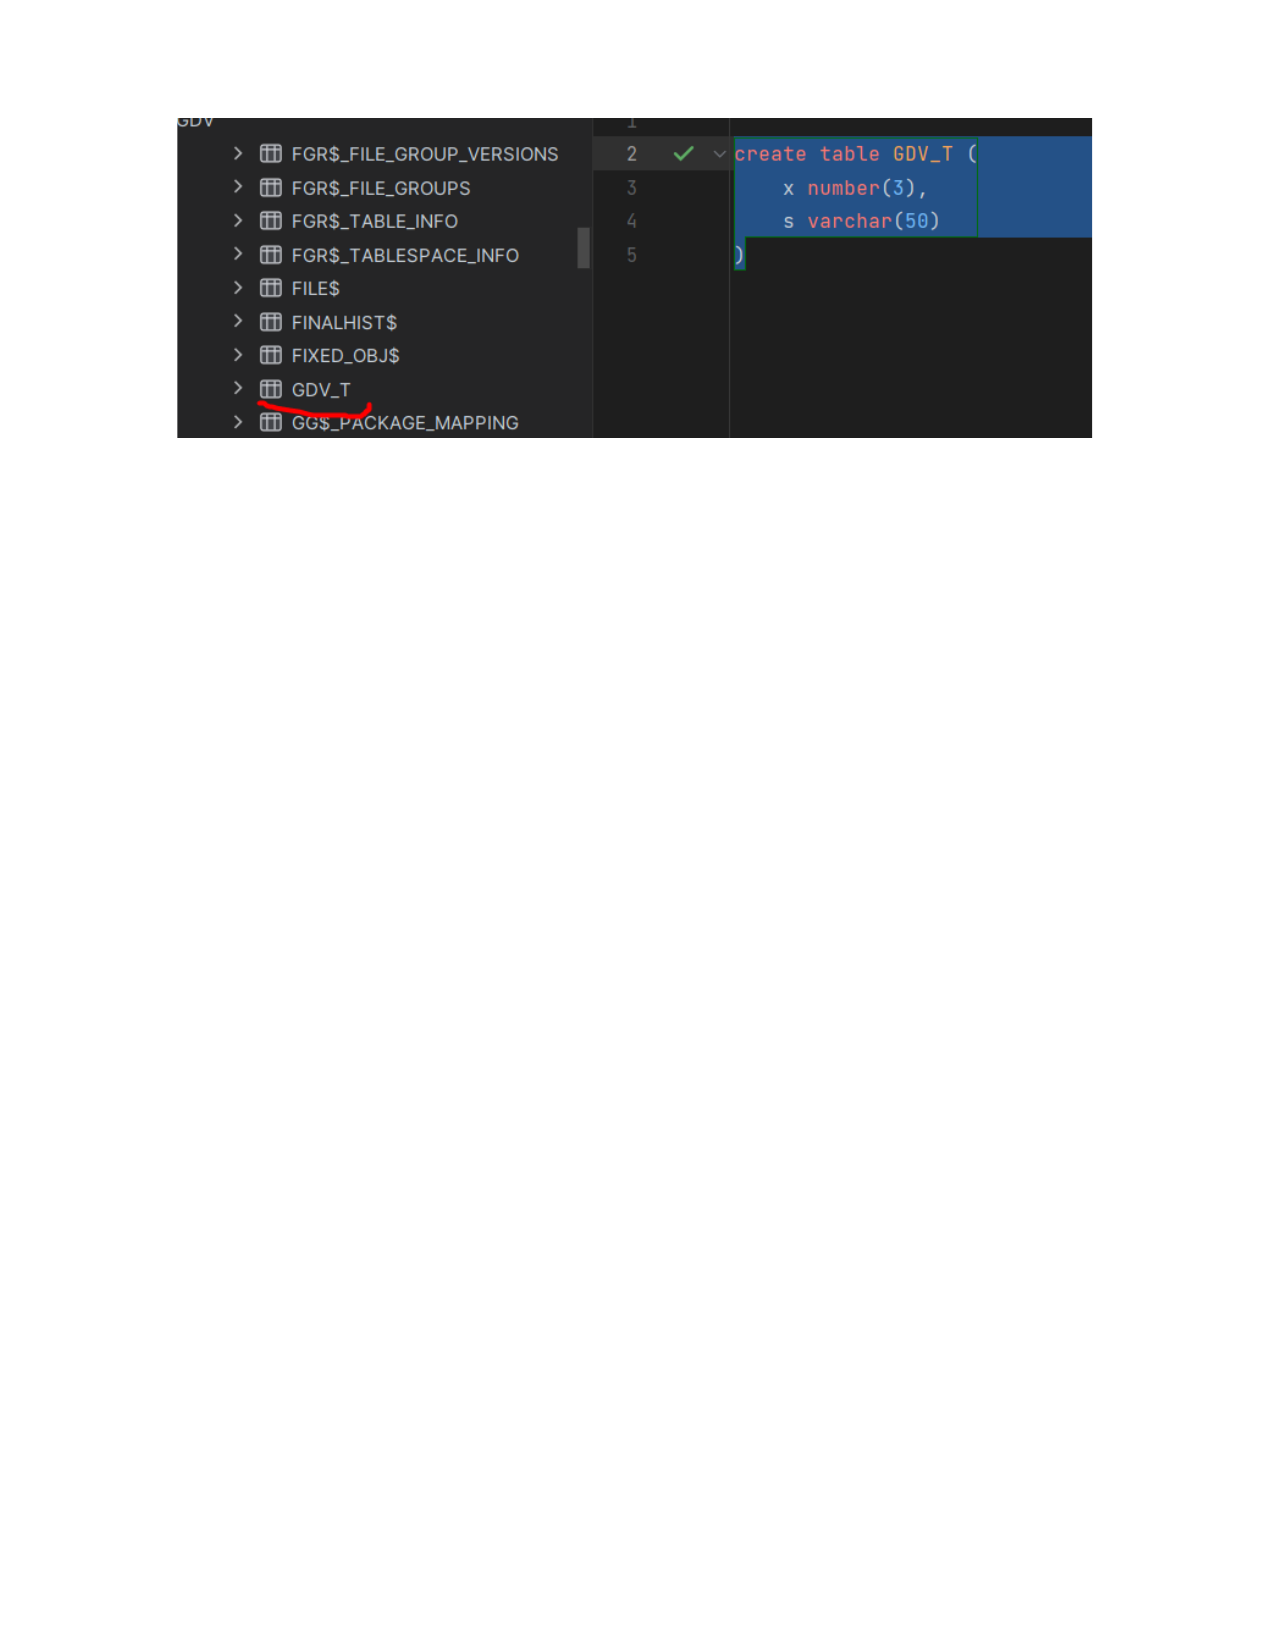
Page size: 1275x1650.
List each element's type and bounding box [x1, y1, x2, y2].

picture [177, 118, 1093, 438]
